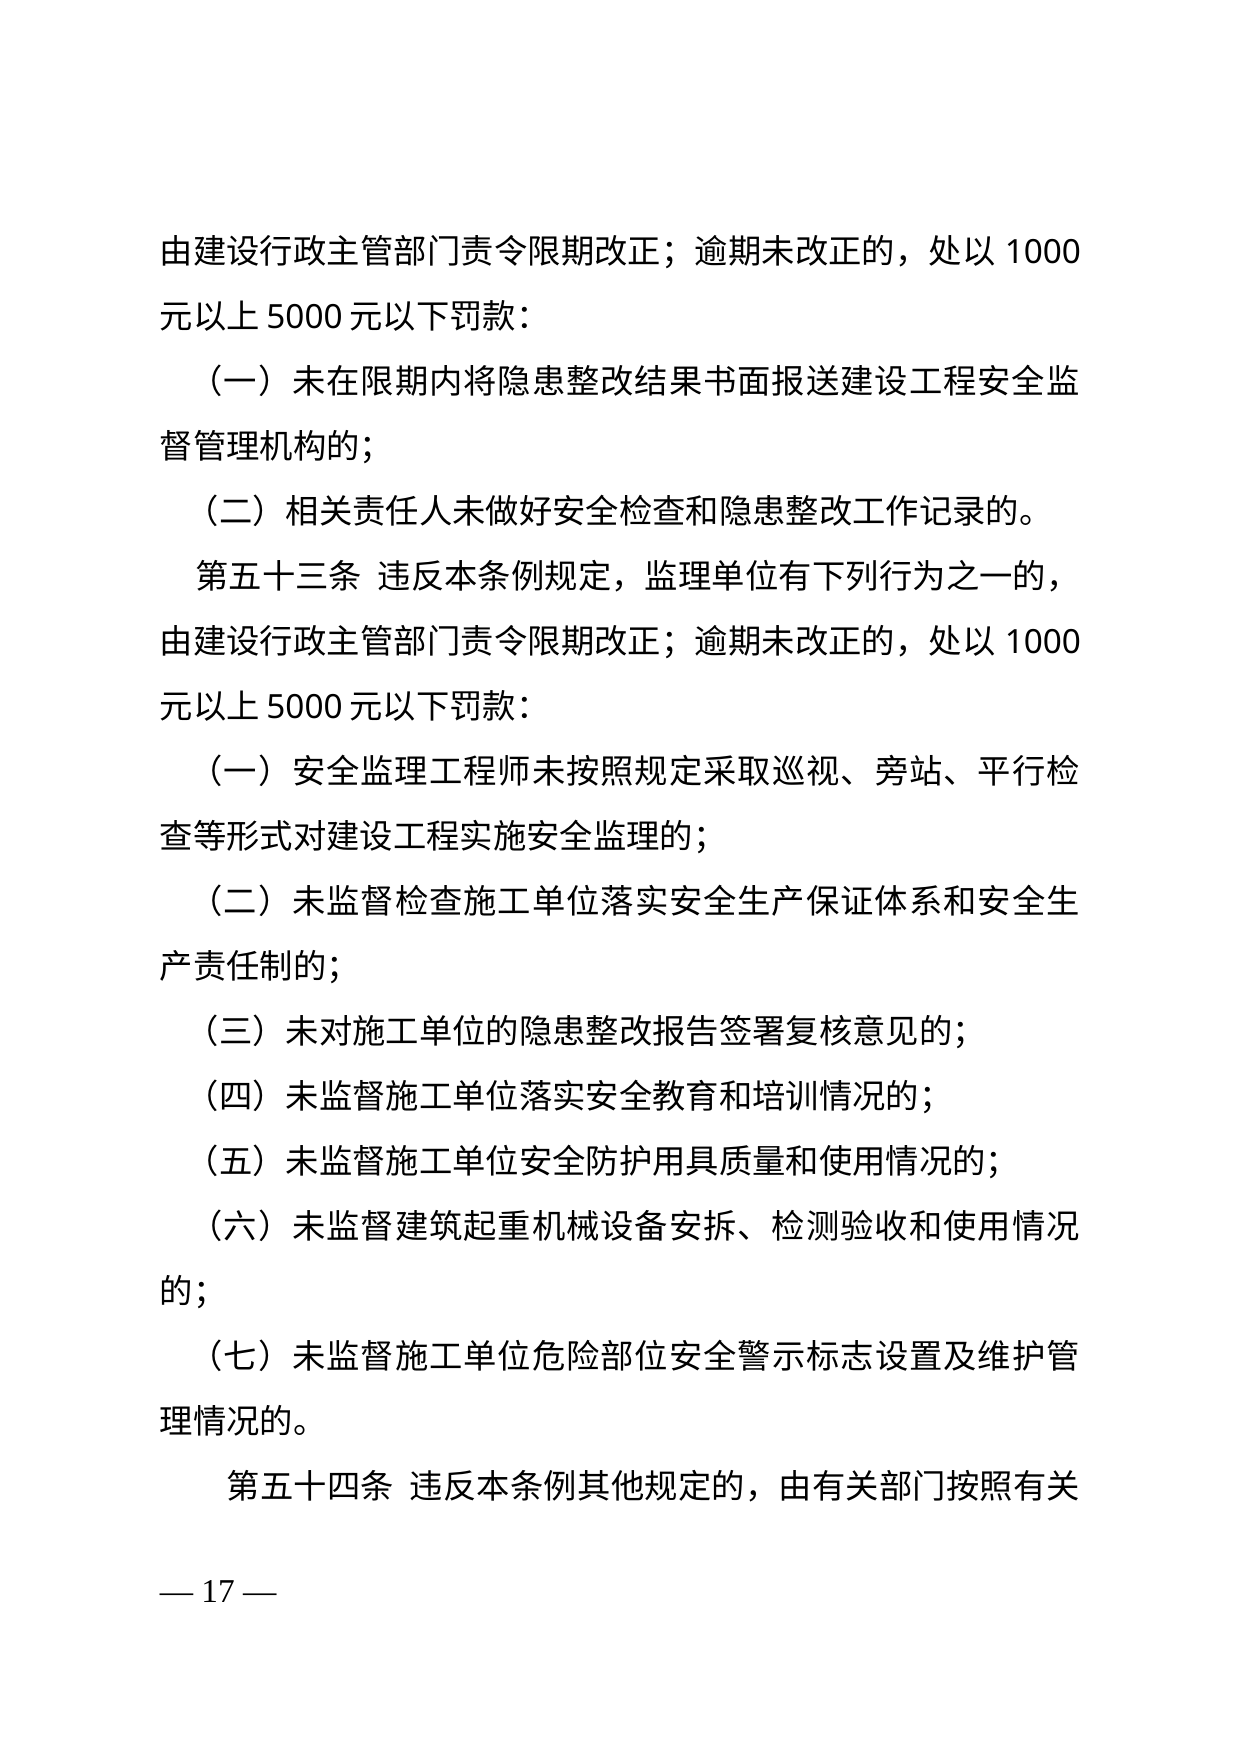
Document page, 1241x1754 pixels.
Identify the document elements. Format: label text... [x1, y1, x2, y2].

text （七）未监督施工单位危险部位安全警示标志设置及维护管理情况的。 [159, 1322, 1081, 1452]
text （六）未监督建筑起重机械设备安拆、检测验收和使用情况的； [159, 1192, 1081, 1322]
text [159, 1452, 1081, 1517]
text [159, 217, 1081, 347]
text （三）未对施工单位的隐患整改报告签署复核意见的； [159, 997, 1081, 1062]
text 第五十三条 违反本条例规定，监理单位有下列行为之一的，由建设行政主管部门责令限期改正；逾期未改正的，处以1000元以上5000元以下罚款： [159, 542, 1081, 737]
text （二）未监督检查施工单位落实安全生产保证体系和安全生产责任制的； [159, 867, 1081, 997]
text （二）相关责任人未做好安全检查和隐患整改工作记录的。 [159, 477, 1081, 542]
text （四）未监督施工单位落实安全教育和培训情况的； [159, 1062, 1081, 1127]
text （一）未在限期内将隐患整改结果书面报送建设工程安全监督管理机构的； [159, 347, 1081, 477]
text （五）未监督施工单位安全防护用具质量和使用情况的； [159, 1127, 1081, 1192]
text （一）安全监理工程师未按照规定采取巡视、旁站、平行检查等形式对建设工程实施安全监理的； [159, 737, 1081, 867]
